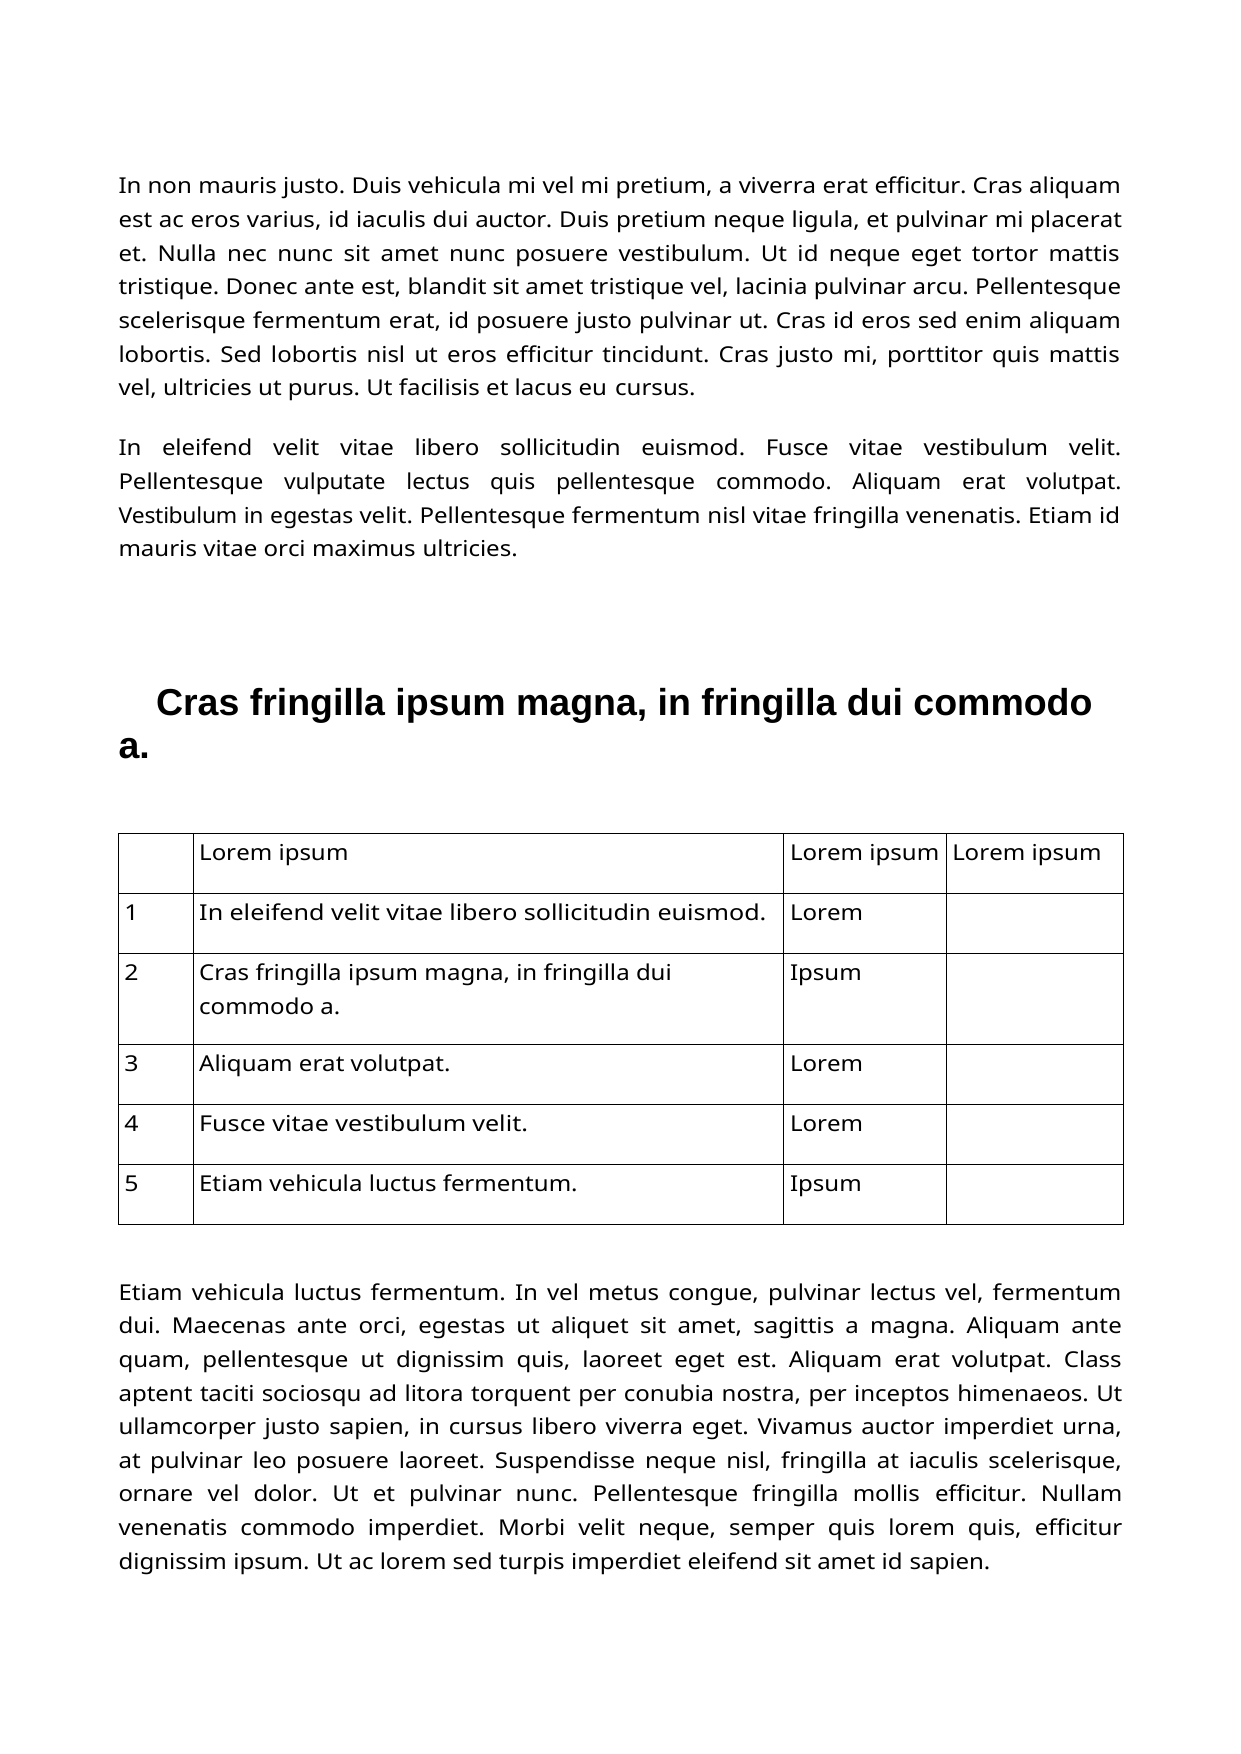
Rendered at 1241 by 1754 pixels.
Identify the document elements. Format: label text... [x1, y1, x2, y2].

table_cell [947, 1105, 1123, 1164]
text In non mauris justo. Duis vehicula mi vel mi pretium, a viverra erat efficitur. Cras aliquam est ac eros varius, id iaculis dui auctor. Duis pretium neque ligula, et pulvinar mi placerat et. Nulla nec nunc sit amet nunc posuere vestibulum. Ut id neque eget tortor mattis tristique. Donec ante est, blandit sit amet tristique vel, lacinia pulvinar arcu. Pellentesque scelerisque fermentum erat, id posuere justo pulvinar ut. Cras id eros sed enim aliquam lobortis. Sed lobortis nisl ut eros efficitur tincidunt. Cras justo mi, porttitor quis mattis vel, ultricies ut purus. Ut facilisis et lacus eu cursus. [118, 170, 1122, 402]
table_header Lorem ipsum [784, 834, 946, 893]
table_cell 5 [119, 1165, 193, 1224]
table_cell [947, 954, 1123, 1044]
table_header [119, 834, 193, 893]
table_cell 2 [119, 954, 193, 1044]
text In eleifend velit vitae libero sollicitudin euismod. Fusce vitae vestibulum velit. Pellentesque vulputate lectus quis pellentesque commodo. Aliquam erat volutpat. Vestibulum in egestas velit. Pellentesque fermentum nisl vitae fringilla venenatis. Etiam id mauris vitae orci maximus ultricies. [118, 432, 1122, 563]
table_cell Aliquam erat volutpat. [194, 1045, 783, 1104]
table_cell Etiam vehicula luctus fermentum. [194, 1165, 783, 1224]
table_cell Lorem [784, 1105, 946, 1164]
table_cell Ipsum [784, 954, 946, 1044]
table_cell [947, 1045, 1123, 1104]
table_cell [947, 1165, 1123, 1224]
table_header Lorem ipsum [947, 834, 1123, 893]
table_cell Lorem [784, 1045, 946, 1104]
table_cell [947, 894, 1123, 953]
subtitle Cras fringilla ipsum magna, in fringilla dui commodo [156, 680, 1136, 723]
table_cell 1 [119, 894, 193, 953]
text a. [118, 723, 1136, 766]
table_cell Cras fringilla ipsum magna, in fringilla dui commodo a. [194, 954, 783, 1044]
table_cell 3 [119, 1045, 193, 1104]
table_header Lorem ipsum [194, 834, 783, 893]
table_cell Lorem [784, 894, 946, 953]
table_cell In eleifend velit vitae libero sollicitudin euismod. [194, 894, 783, 953]
text Etiam vehicula luctus fermentum. In vel metus congue, pulvinar lectus vel, fermentum dui. Maecenas ante orci, egestas ut aliquet sit amet, sagittis a magna. Aliquam ante quam, pellentesque ut dignissim quis, laoreet eget est. Aliquam erat volutpat. Class aptent taciti sociosqu ad litora torquent per conubia nostra, per inceptos himenaeos. Ut ullamcorper justo sapien, in cursus libero viverra eget. Vivamus auctor imperdiet urna, at pulvinar leo posuere laoreet. Suspendisse neque nisl, fringilla at iaculis scelerisque, ornare vel dolor. Ut et pulvinar nunc. Pellentesque fringilla mollis efficitur. Nullam venenatis commodo imperdiet. Morbi velit neque, semper quis lorem quis, efficitur dignissim ipsum. Ut ac lorem sed turpis imperdiet eleifend sit amet id sapien. [118, 1277, 1122, 1576]
table_cell 4 [119, 1105, 193, 1164]
table_cell Fusce vitae vestibulum velit. [194, 1105, 783, 1164]
table_cell Ipsum [784, 1165, 946, 1224]
